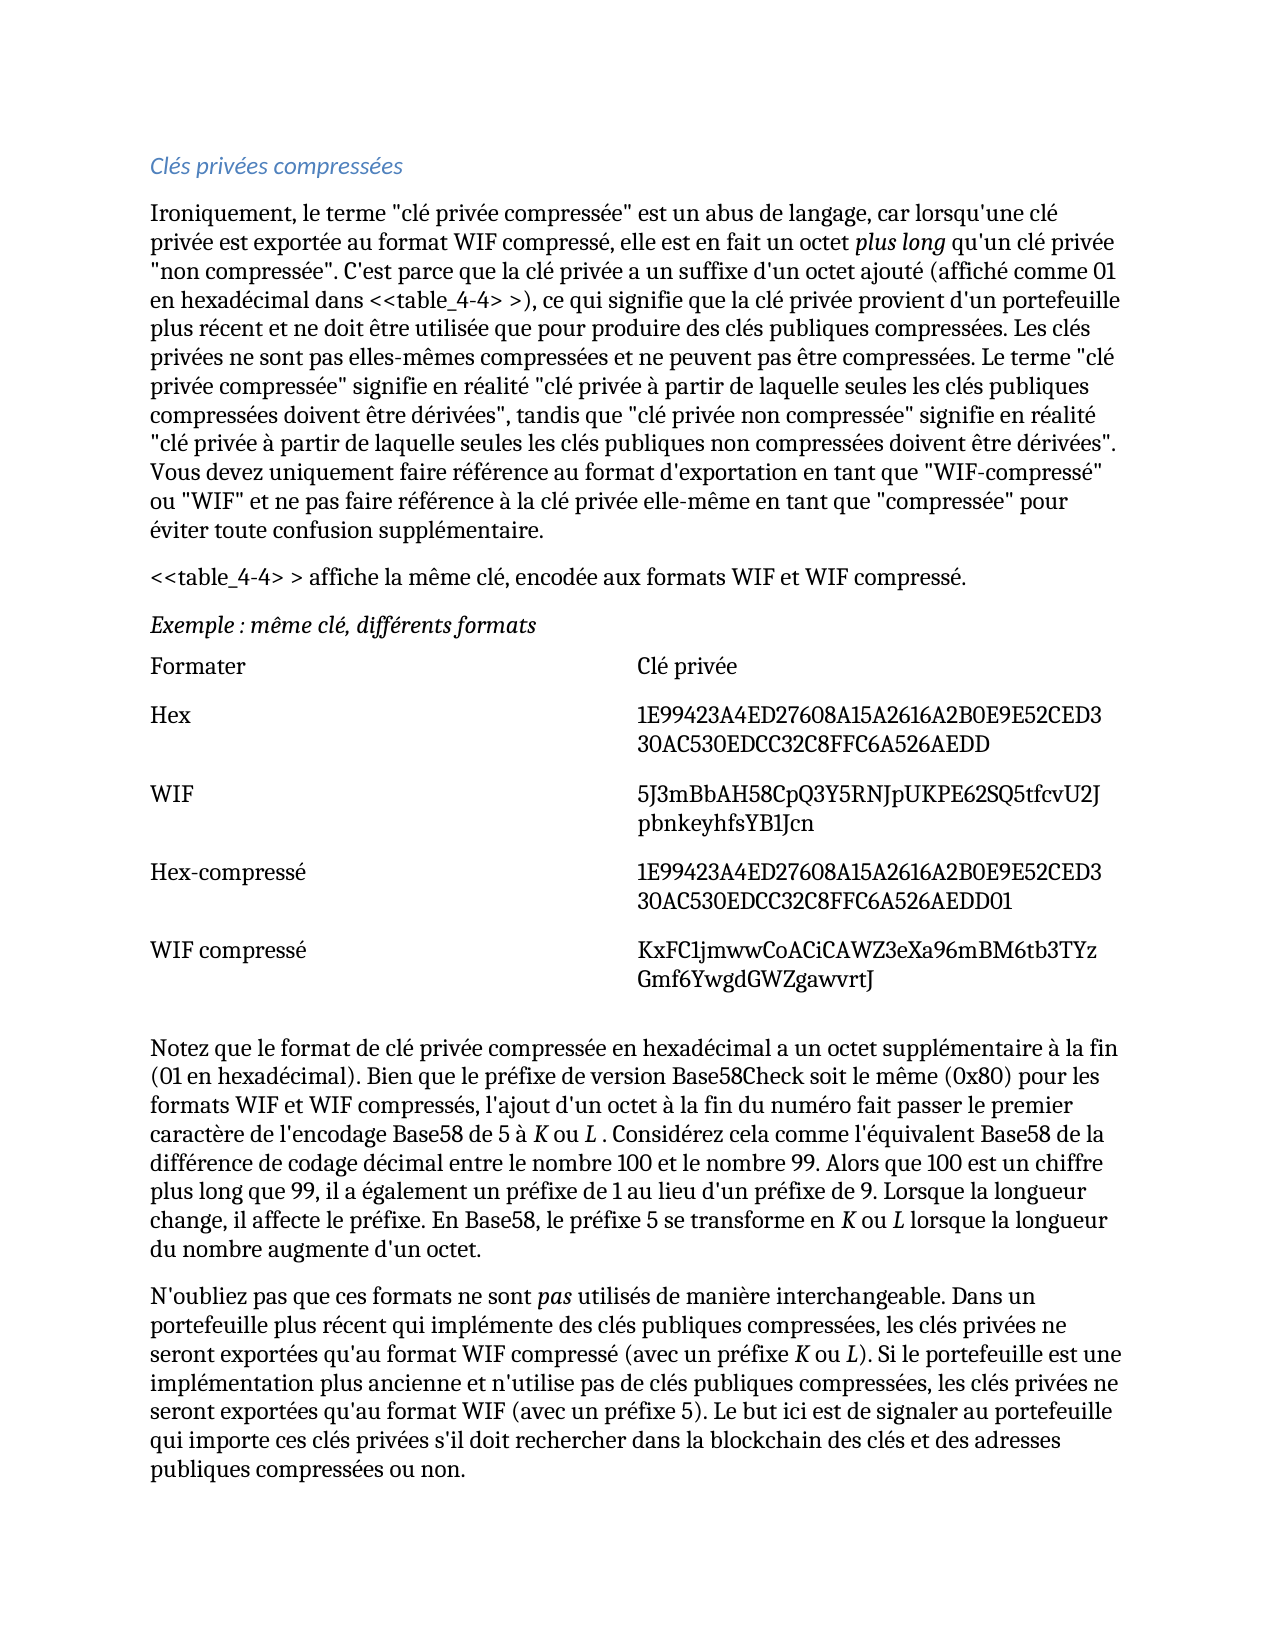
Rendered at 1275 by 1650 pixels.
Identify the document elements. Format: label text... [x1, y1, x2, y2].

table_header Clé privée [626, 652, 1114, 701]
text Notez que le format de clé privée compressée en hexadécimal a un octet supplémentaire à la fin (01 en hexadécimal). Bien que le préfixe de version Base58Check soit le même (0x80) pour les formats WIF et WIF compressés, l'ajout d'un octet à la fin du numéro fait passer le premier caractère de l'encodage Base58 de 5 à K ou L . Considérez cela comme l'équivalent Base58 de la différence de codage décimal entre le nombre 100 et le nombre 99. Alors que 100 est un chiffre plus long que 99, il a également un préfixe de 1 au lieu d'un préfixe de 9. Lorsque la longueur change, il affecte le préfixe. En Base58, le préfixe 5 se transforme en K ou L lorsque la longueur du nombre augmente d'un octet. [150, 1033, 1125, 1263]
table_cell Hex-compressé [139, 858, 626, 936]
table_cell 1E99423A4ED27608A15A2616A2B0E9E52CED330AC530EDCC32C8FFC6A526AEDD01 [626, 858, 1114, 936]
subtitle Clés privées compressées [150, 150, 1125, 181]
text <<table_4-4> > affiche la même clé, encodée aux formats WIF et WIF compressé. [150, 563, 1125, 592]
table_header Formater [139, 652, 626, 701]
table_cell 5J3mBbAH58CpQ3Y5RNJpUKPE62SQ5tfcvU2JpbnkeyhfsYB1Jcn [626, 780, 1114, 858]
table_cell 1E99423A4ED27608A15A2616A2B0E9E52CED330AC530EDCC32C8FFC6A526AEDD [626, 701, 1114, 780]
table_cell WIF [139, 780, 626, 858]
text Exemple : même clé, différents formats [150, 611, 1125, 639]
text N'oubliez pas que ces formats ne sont pas utilisés de manière interchangeable. Dans un portefeuille plus récent qui implémente des clés publiques compressées, les clés privées ne seront exportées qu'au format WIF compressé (avec un préfixe K ou L). Si le portefeuille est une implémentation plus ancienne et n'utilise pas de clés publiques compressées, les clés privées ne seront exportées qu'au format WIF (avec un préfixe 5). Le but ici est de signaler au portefeuille qui importe ces clés privées s'il doit rechercher dans la blockchain des clés et des adresses publiques compressées ou non. [150, 1282, 1125, 1483]
table_cell Hex [139, 701, 626, 780]
table_cell WIF compressé [139, 936, 626, 1015]
table_cell KxFC1jmwwCoACiCAWZ3eXa96mBM6tb3TYzGmf6YwgdGWZgawvrtJ [626, 936, 1114, 1015]
text Ironiquement, le terme "clé privée compressée" est un abus de langage, car lorsqu'une clé privée est exportée au format WIF compressé, elle est en fait un octet plus long qu'un clé privée "non compressée". C'est parce que la clé privée a un suffixe d'un octet ajouté (affiché comme 01 en hexadécimal dans <<table_4-4> >), ce qui signifie que la clé privée provient d'un portefeuille plus récent et ne doit être utilisée que pour produire des clés publiques compressées. Les clés privées ne sont pas elles-mêmes compressées et ne peuvent pas être compressées. Le terme "clé privée compressée" signifie en réalité "clé privée à partir de laquelle seules les clés publiques compressées doivent être dérivées", tandis que "clé privée non compressée" signifie en réalité "clé privée à partir de laquelle seules les clés publiques non compressées doivent être dérivées". Vous devez uniquement faire référence au format d'exportation en tant que "WIF-compressé" ou "WIF" et ne pas faire référence à la clé privée elle-même en tant que "compressée" pour éviter toute confusion supplémentaire. [150, 199, 1125, 544]
